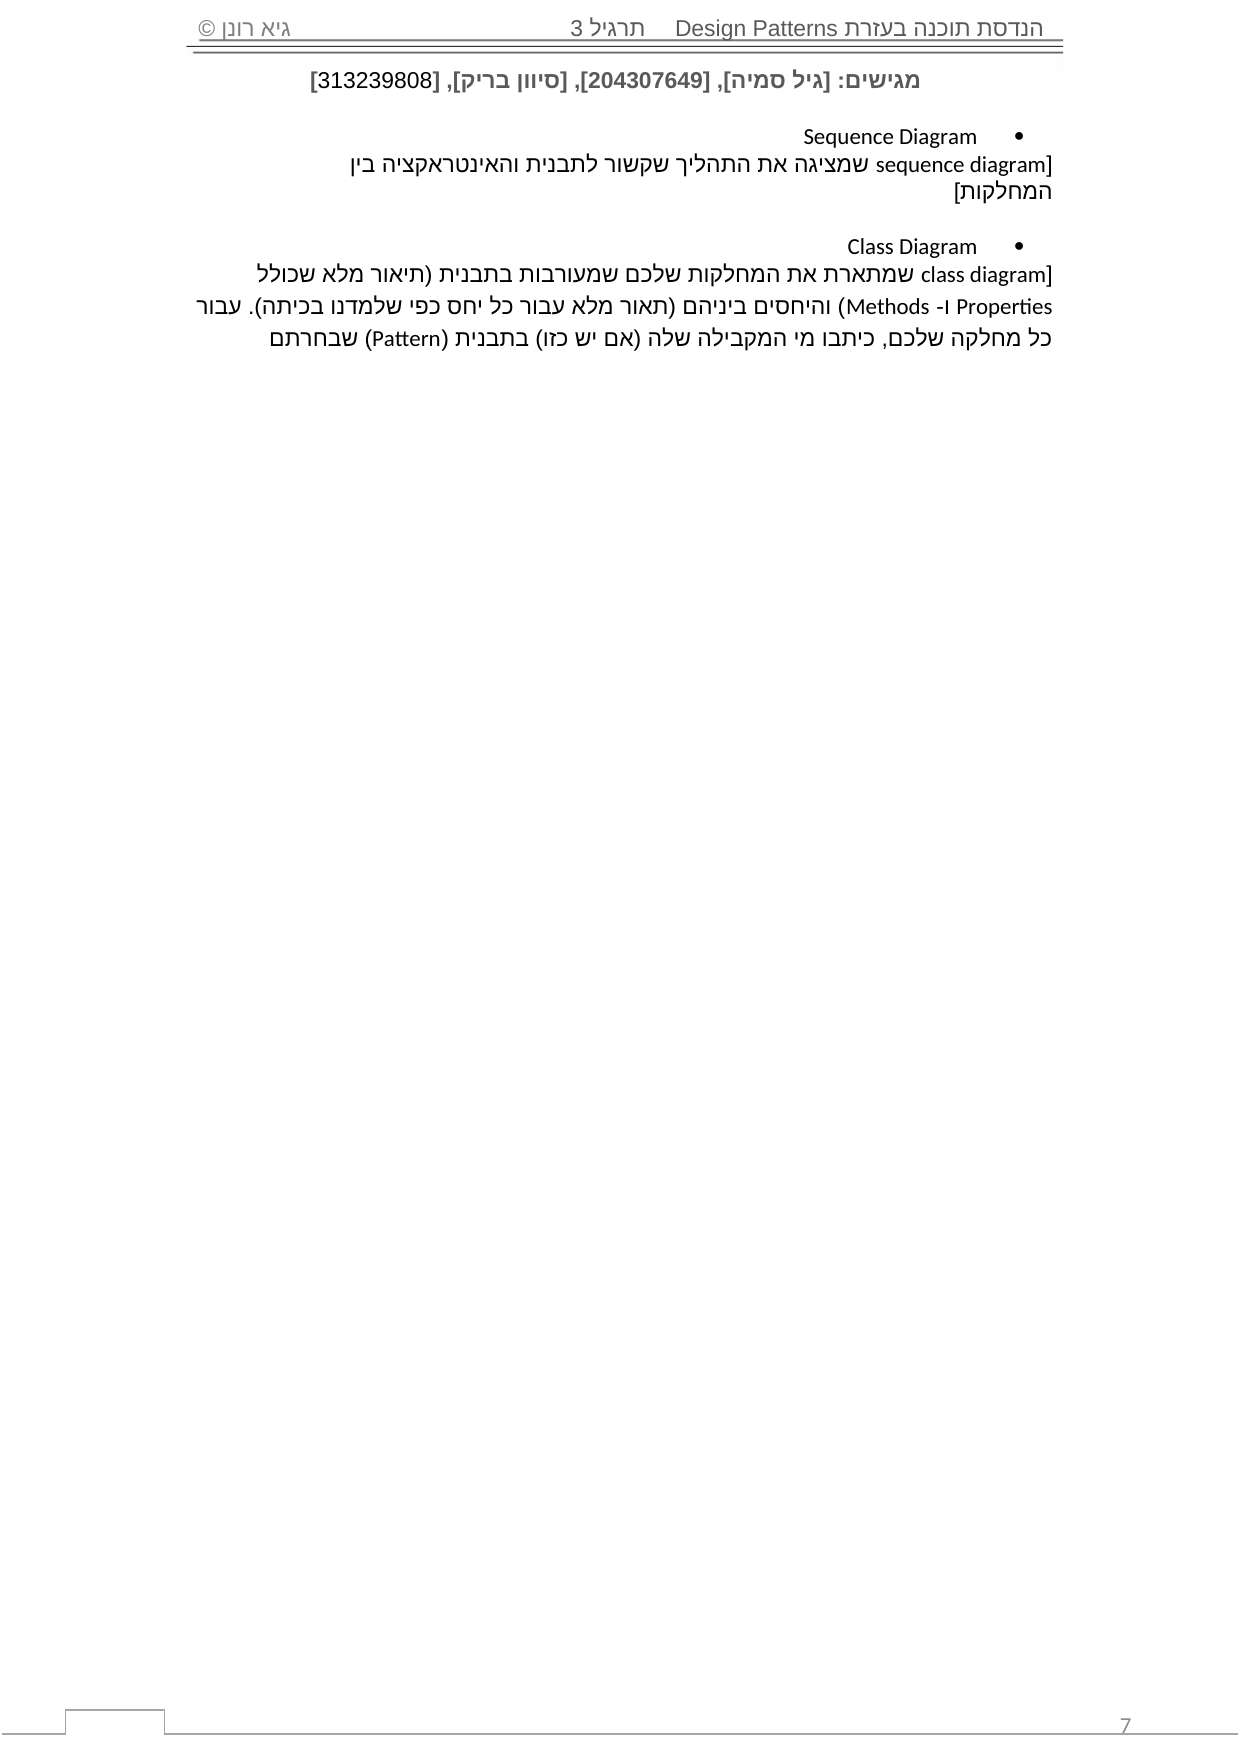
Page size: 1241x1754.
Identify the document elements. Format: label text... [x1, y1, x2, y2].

picture [186, 0, 1064, 104]
text [class diagram שמתארת את המחלקות שלכם שמעורבות בתבנית (תיאור מלא שכולל Properties ו- Methods) והיחסים ביניהם (תאור מלא עבור כל יחס כפי שלמדנו בכיתה). עבור כל מחלקה שלכם, כיתבו מי המקבילה שלה (אם יש כזו) בתבנית (Pattern) שבחרתם [187, 260, 1053, 352]
list Class Diagram [187, 232, 1015, 260]
list Sequence Diagram [187, 122, 1015, 150]
text [sequence diagram שמציגה את התהליך שקשור לתבנית והאינטראקציה בין המחלקות] [262, 150, 1053, 204]
